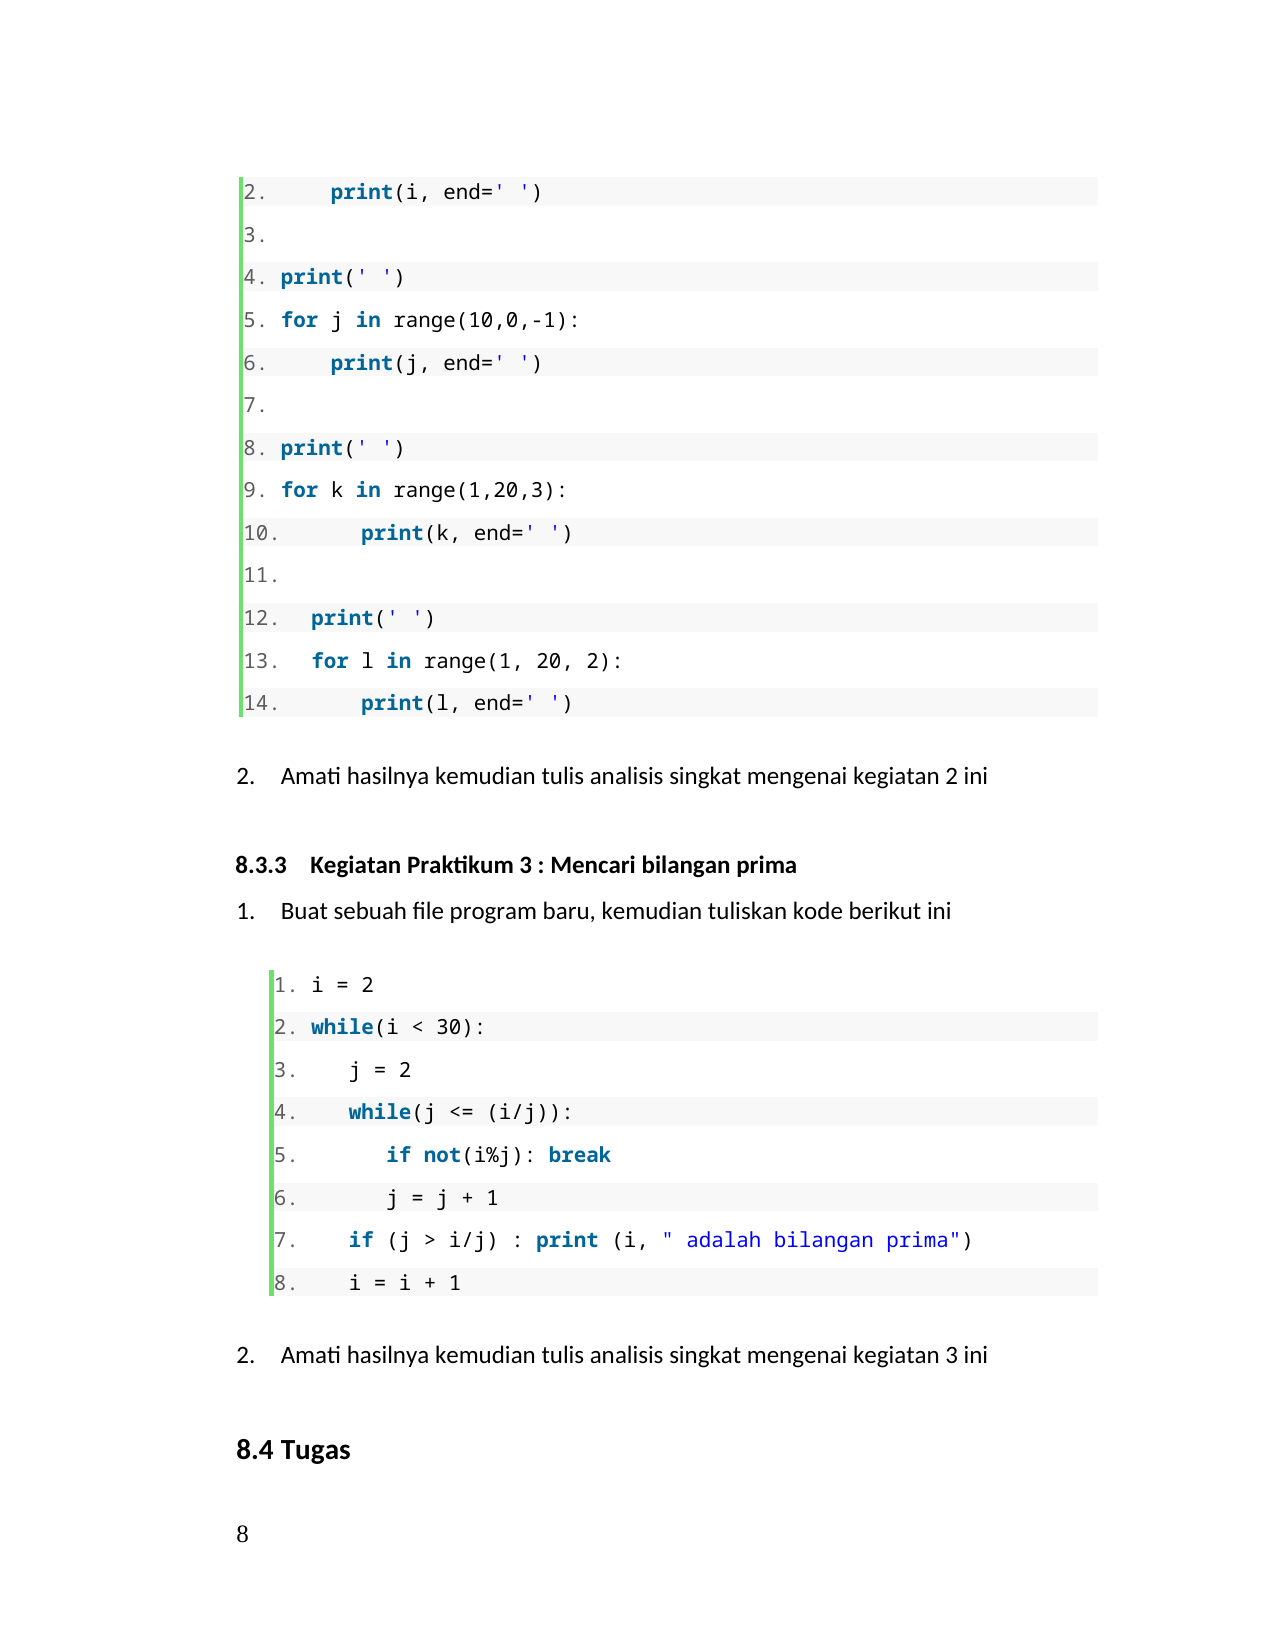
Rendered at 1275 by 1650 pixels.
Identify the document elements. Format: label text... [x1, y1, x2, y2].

list print(' ') [243, 262, 1098, 291]
list Amati hasilnya kemudian tulis analisis singkat mengenai kegiatan 2 ini [236, 760, 1098, 791]
list for k in range(1,20,3): [243, 475, 1098, 504]
list j = 2 [274, 1055, 1098, 1083]
list for j in range(10,0,-1): [243, 305, 1098, 333]
list print(i, end=' ') [243, 177, 1098, 206]
list i = i + 1 [274, 1268, 1098, 1296]
list print(k, end=' ') [243, 518, 1098, 546]
list Buat sebuah file program baru, kemudian tuliskan kode berikut ini [236, 895, 1098, 925]
list Amati hasilnya kemudian tulis analisis singkat mengenai kegiatan 3 ini [236, 1340, 1098, 1370]
list for l in range(1, 20, 2): [243, 646, 1098, 674]
list print(' ') [243, 603, 1098, 632]
list while(j <= (i/j)): [274, 1097, 1098, 1126]
list while(i < 30): [274, 1012, 1098, 1041]
list print(l, end=' ') [243, 688, 1098, 717]
list print(' ') [243, 433, 1098, 461]
list print(j, end=' ') [243, 348, 1098, 376]
list i = 2 [274, 970, 1098, 998]
subtitle Tugas [236, 1431, 1098, 1467]
list if (j > i/j) : print (i, " adalah bilangan prima") [274, 1225, 1098, 1254]
list j = j + 1 [274, 1183, 1098, 1211]
list if not(i%j): break [274, 1140, 1098, 1168]
subtitle Kegiatan Praktikum 3 : Mencari bilangan prima [235, 849, 1098, 879]
